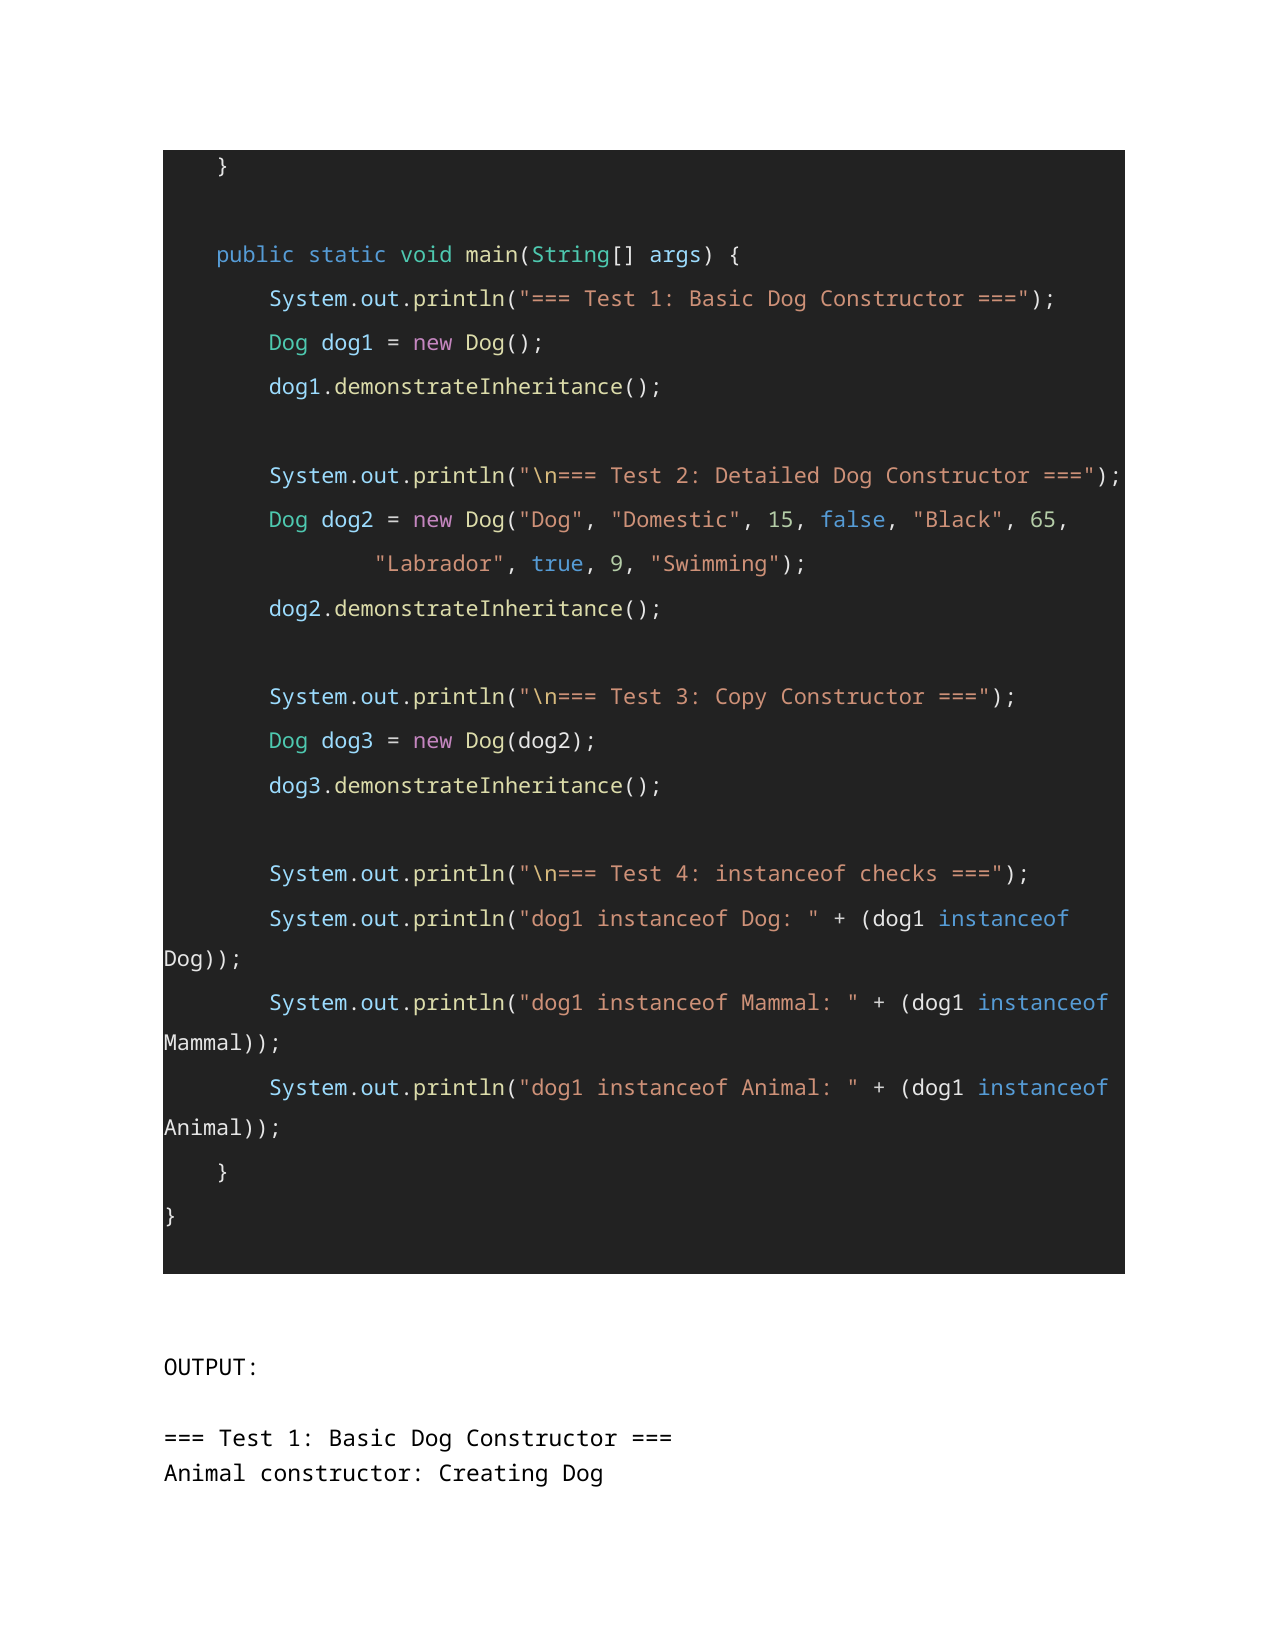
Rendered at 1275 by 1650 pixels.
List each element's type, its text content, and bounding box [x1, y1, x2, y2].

text === Test 1: Basic Dog Constructor === [163, 1422, 1125, 1453]
text OUTPUT: [163, 1289, 1125, 1383]
text Animal constructor: Creating Dog [163, 1457, 1125, 1488]
text System.out.println("\n=== Test 2: Detailed Dog Constructor ==="); [163, 460, 1125, 490]
text Dog dog3 = new Dog(dog2); [163, 726, 1125, 755]
text Dog dog2 = new Dog("Dog", "Domestic", 15, false, "Black", 65, [163, 504, 1125, 534]
text } [163, 150, 1125, 180]
text public static void main(String[] args) { [163, 238, 1125, 268]
text dog2.demonstrateInheritance(); [163, 593, 1125, 622]
text } [163, 1200, 1125, 1230]
text } [163, 1156, 1125, 1186]
text System.out.println("=== Test 1: Basic Dog Constructor ==="); [163, 283, 1125, 313]
text Dog dog1 = new Dog(); [163, 327, 1125, 357]
text dog1.demonstrateInheritance(); [163, 371, 1125, 401]
text System.out.println("dog1 instanceof Animal: " + (dog1 instanceof Animal)); [163, 1072, 1125, 1142]
text "Labrador", true, 9, "Swimming"); [163, 548, 1125, 578]
text dog3.demonstrateInheritance(); [163, 770, 1125, 799]
text System.out.println("\n=== Test 4: instanceof checks ==="); [163, 858, 1125, 888]
text System.out.println("\n=== Test 3: Copy Constructor ==="); [163, 681, 1125, 711]
text System.out.println("dog1 instanceof Mammal: " + (dog1 instanceof Mammal)); [163, 987, 1125, 1057]
text System.out.println("dog1 instanceof Dog: " + (dog1 instanceof Dog)); [163, 903, 1125, 973]
